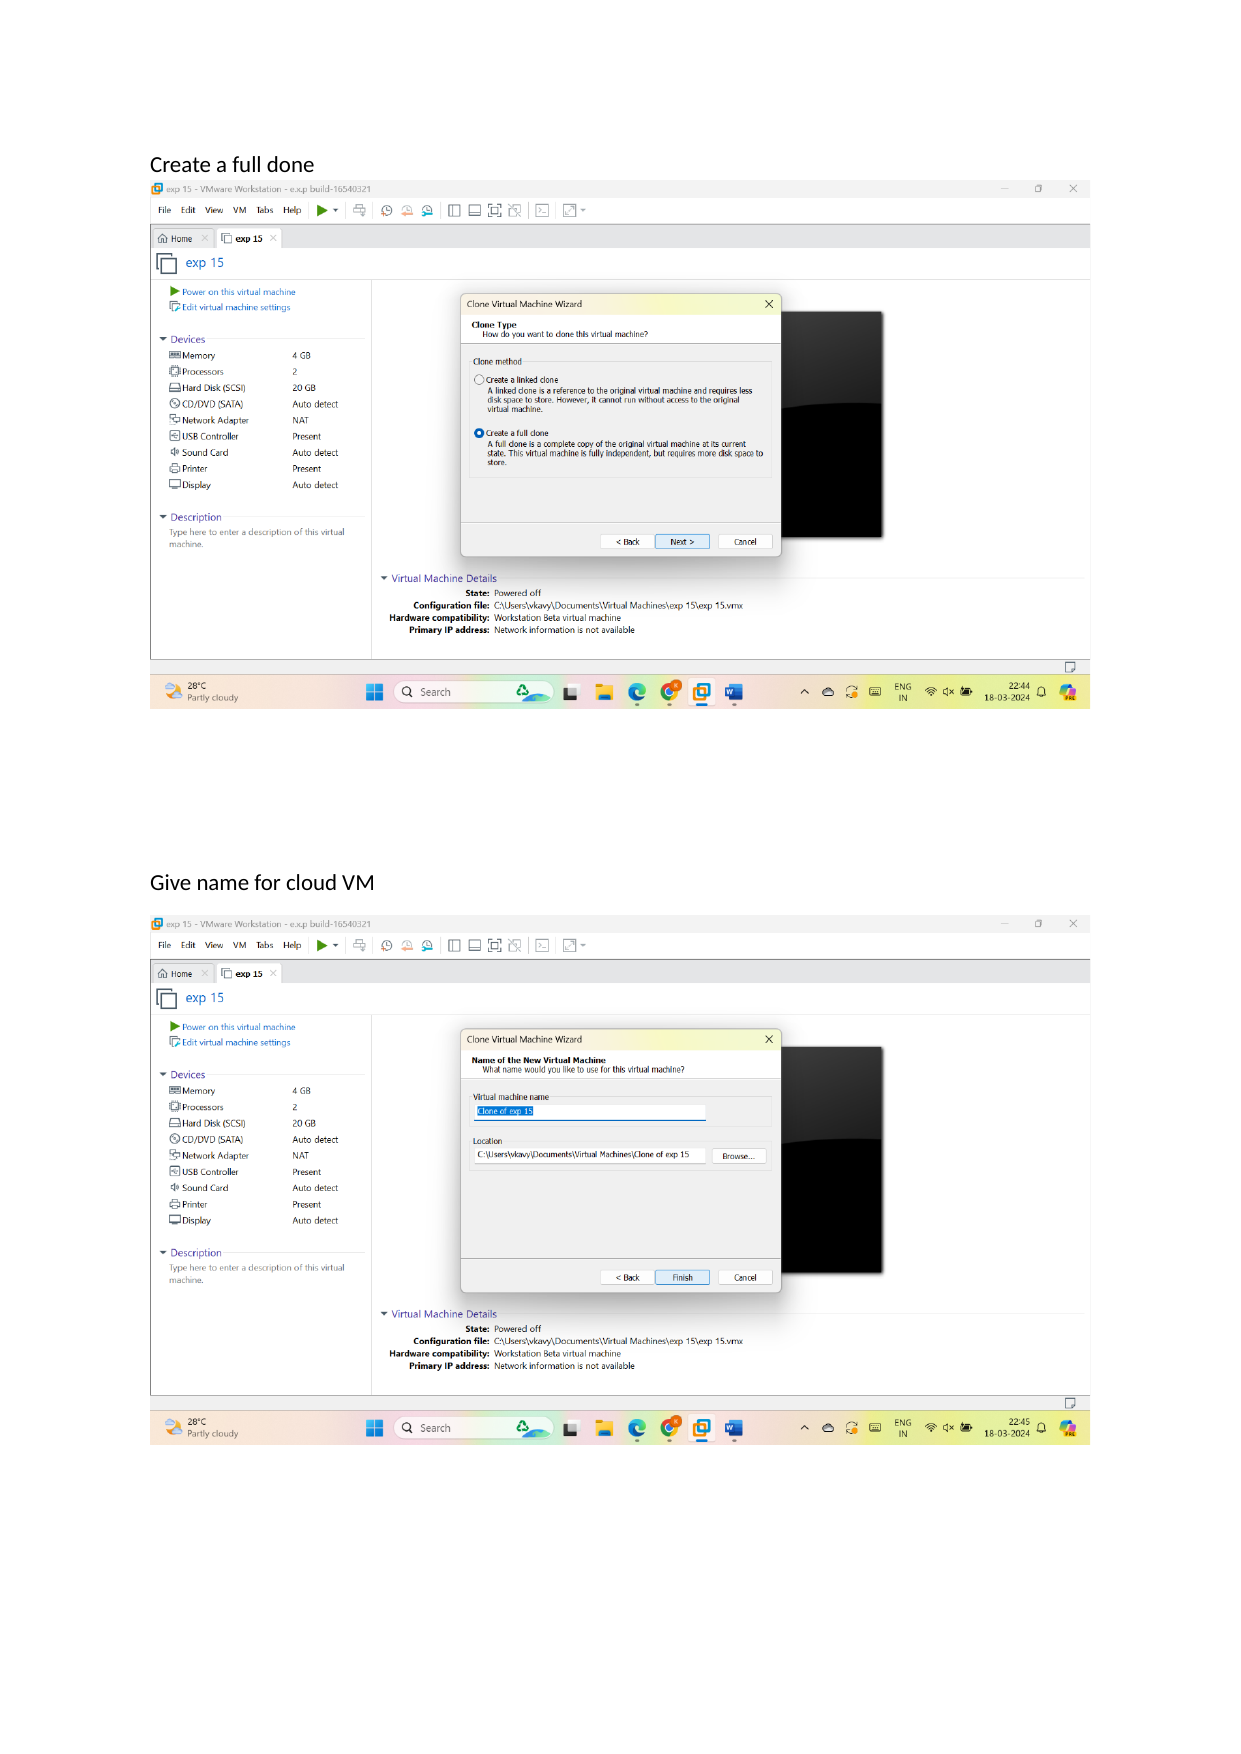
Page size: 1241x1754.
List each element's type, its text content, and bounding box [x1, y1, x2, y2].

picture [150, 180, 1091, 709]
text Create a full done [150, 150, 1090, 180]
picture [150, 915, 1091, 1445]
text Give name for cloud VM [150, 868, 1090, 897]
